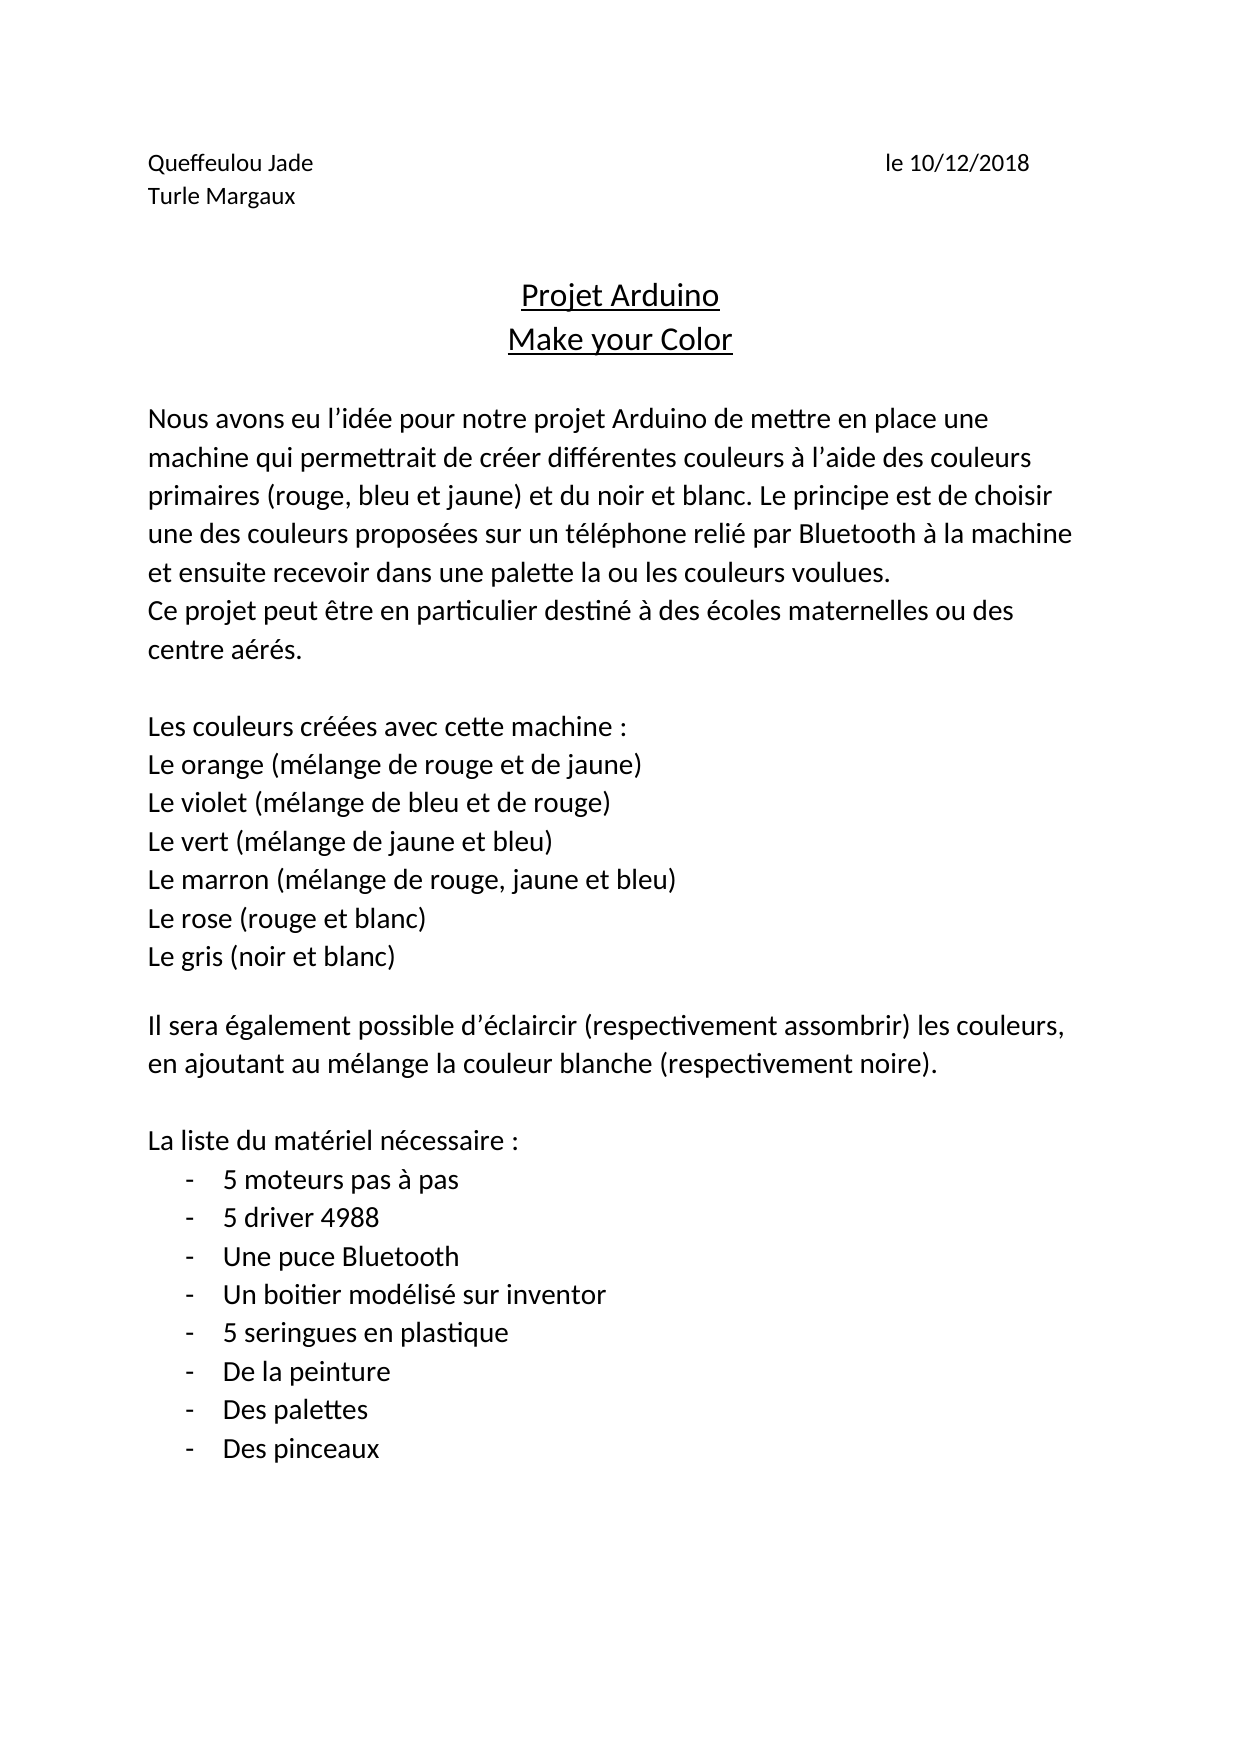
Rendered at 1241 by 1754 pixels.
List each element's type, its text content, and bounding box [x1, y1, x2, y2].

text Projet Arduino [148, 274, 1093, 314]
text Le gris (noir et blanc) [148, 938, 1093, 974]
list De la peinture [185, 1353, 1093, 1388]
text Le violet (mélange de bleu et de rouge) [148, 784, 1093, 820]
list 5 driver 4988 [185, 1199, 1093, 1235]
text Queffeulou Jade le 10/12/2018 [148, 148, 1093, 178]
text Make your Color [148, 318, 1093, 358]
text Le rose (rouge et blanc) [148, 900, 1093, 936]
text Il sera également possible d’éclaircir (respectivement assombrir) les couleurs, en ajoutant au mélange la couleur blanche (respectivement noire). [148, 1007, 1093, 1081]
text Les couleurs créées avec cette machine : [148, 708, 1093, 743]
text Le marron (mélange de rouge, jaune et bleu) [148, 861, 1093, 897]
text Ce projet peut être en particulier destiné à des écoles maternelles ou des centre aérés. [148, 592, 1093, 666]
list 5 moteurs pas à pas [185, 1161, 1093, 1196]
list Des pinceaux [185, 1430, 1093, 1465]
text Le orange (mélange de rouge et de jaune) [148, 746, 1093, 782]
list Une puce Bluetooth [185, 1238, 1093, 1273]
list 5 seringues en plastique [185, 1314, 1093, 1350]
text La liste du matériel nécessaire : [148, 1122, 1093, 1158]
text Nous avons eu l’idée pour notre projet Arduino de mettre en place une machine qui permettrait de créer différentes couleurs à l’aide des couleurs primaires (rouge, bleu et jaune) et du noir et blanc. Le principe est de choisir une des couleurs proposées sur un téléphone relié par Bluetooth à la machine et ensuite recevoir dans une palette la ou les couleurs voulues. [148, 400, 1093, 589]
text Le vert (mélange de jaune et bleu) [148, 823, 1093, 859]
text Turle Margaux [148, 181, 1093, 211]
list Des palettes [185, 1391, 1093, 1427]
list Un boitier modélisé sur inventor [185, 1276, 1093, 1312]
